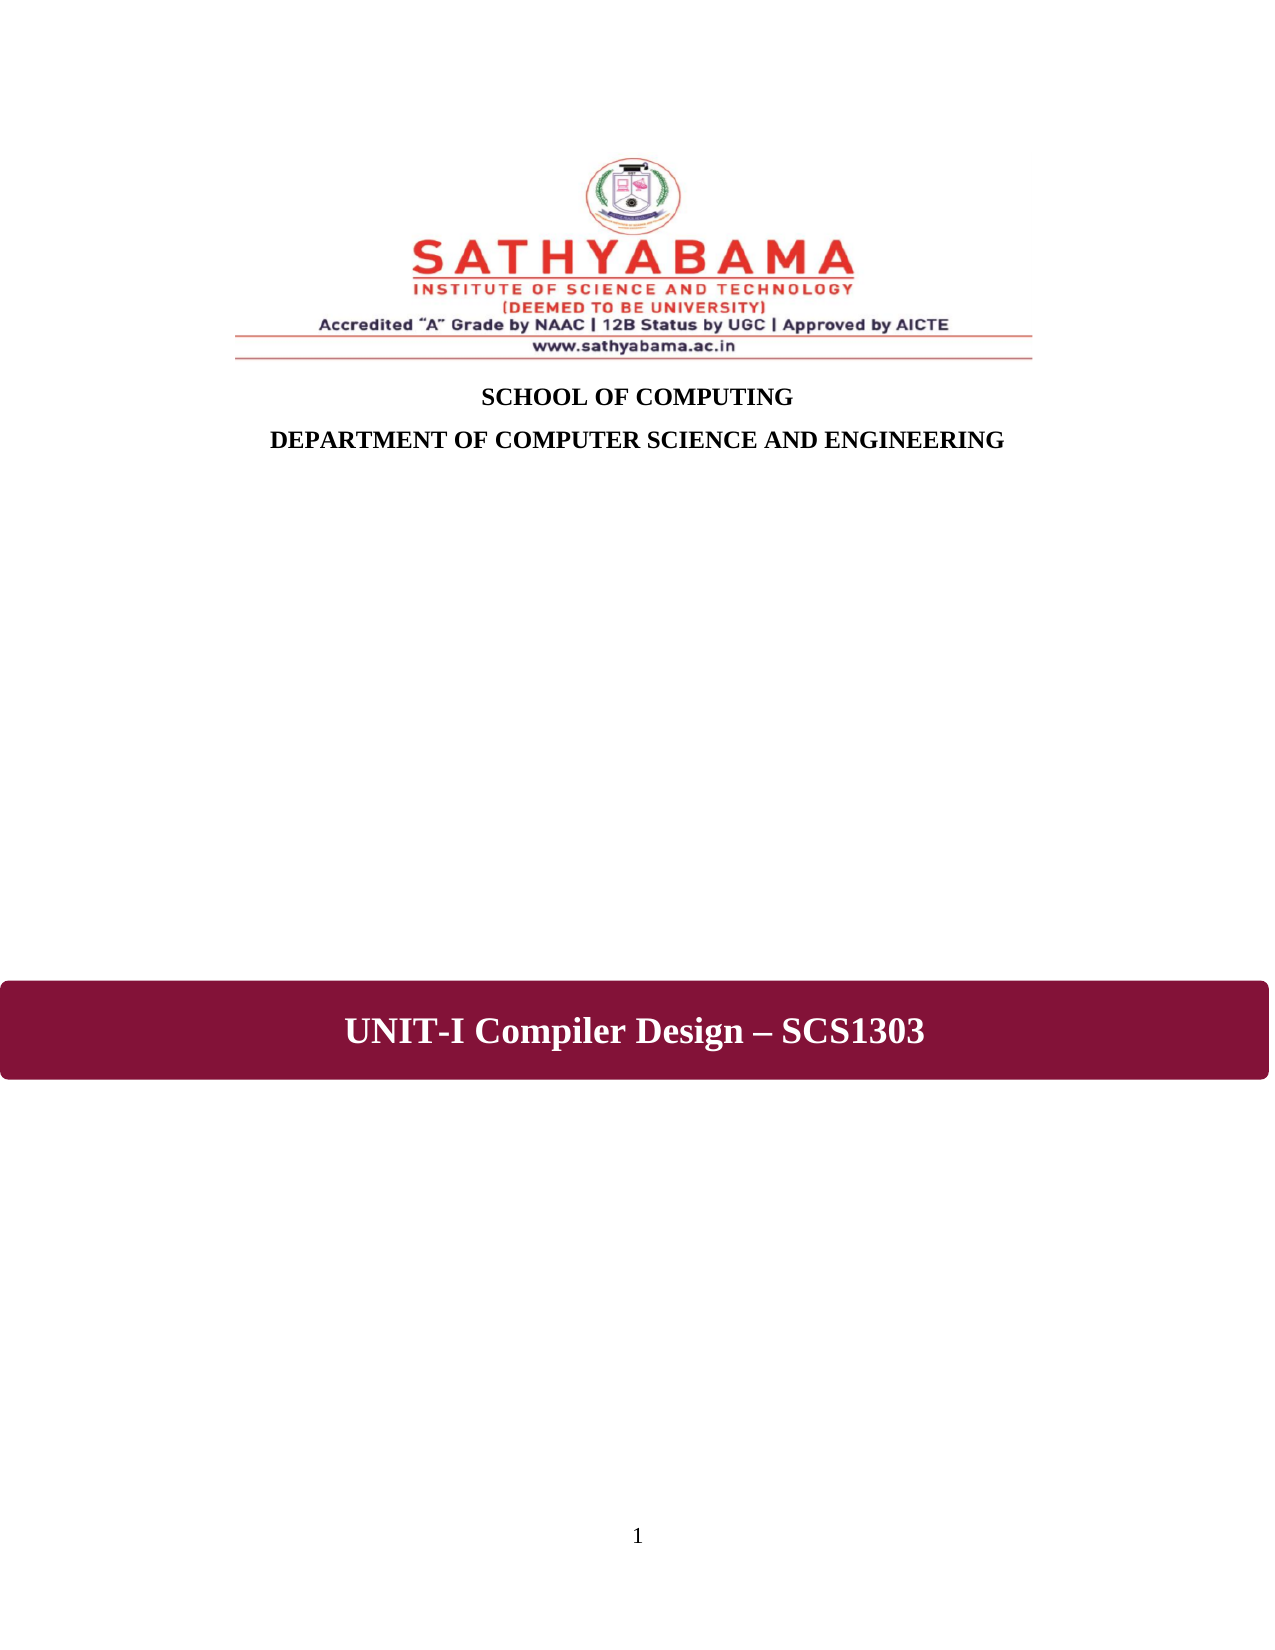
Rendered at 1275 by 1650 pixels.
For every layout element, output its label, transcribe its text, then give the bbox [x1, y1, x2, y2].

picture [150, 150, 1070, 370]
text DEPARTMENT OF COMPUTER SCIENCE AND ENGINEERING [150, 425, 1125, 454]
text SCHOOL OF COMPUTING [150, 382, 1125, 411]
